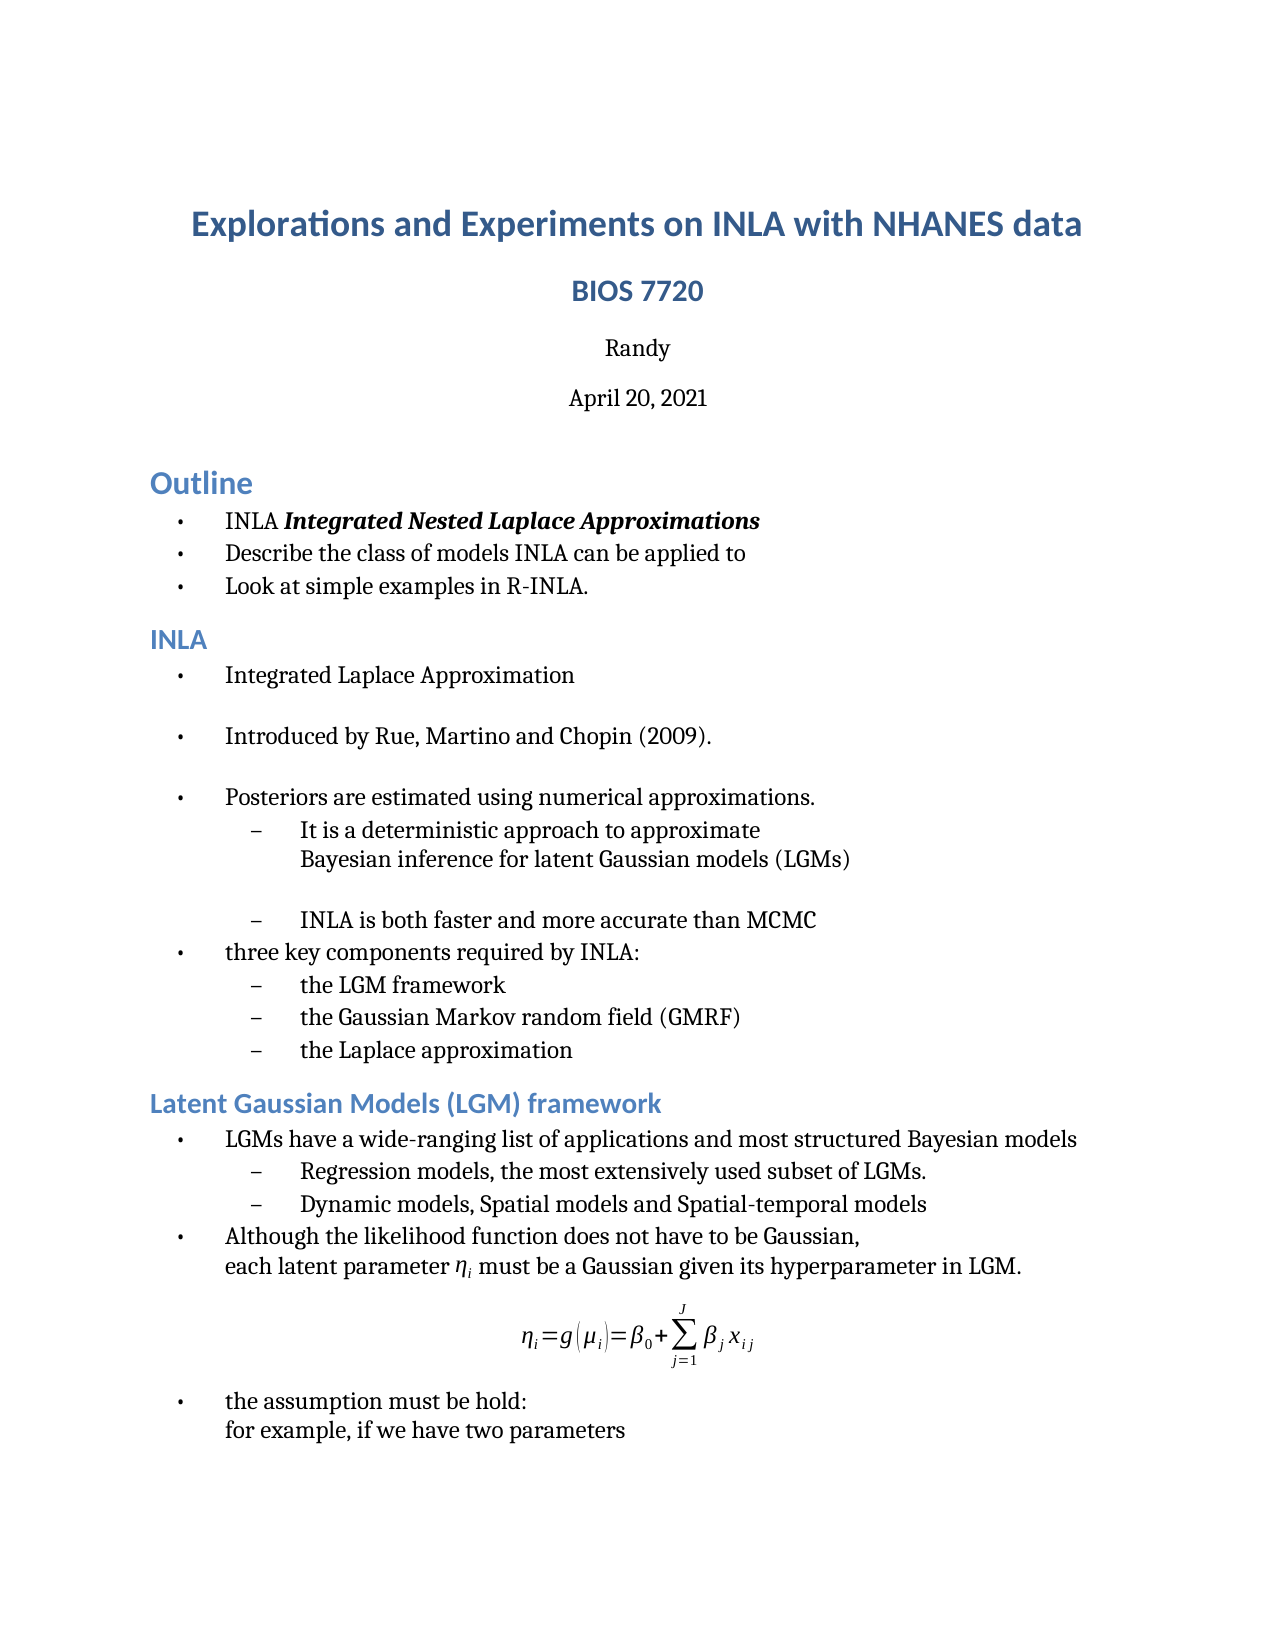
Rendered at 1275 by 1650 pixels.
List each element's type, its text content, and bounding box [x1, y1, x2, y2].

list Dynamic models, Spatial models and Spatial-temporal models [250, 1190, 1125, 1218]
list Although the likelihood function does not have to be Gaussian, each latent parameter must be a Gaussian given its hyperparameter in LGM. [175, 1222, 1125, 1282]
list INLA Integrated Nested Laplace Approximations [175, 507, 1125, 536]
text Randy [150, 334, 1125, 363]
list Posteriors are estimated using numerical approximations. [175, 783, 1125, 812]
list three key components required by INLA: [175, 938, 1125, 967]
list INLA is both faster and more accurate than MCMC [250, 906, 1125, 934]
list Introduced by Rue, Martino and Chopin (2009). [175, 722, 1125, 779]
text April 20, 2021 [150, 383, 1125, 412]
list Integrated Laplace Approximation [175, 661, 1125, 718]
title Explorations and Experiments on INLA with NHANES data [150, 200, 1125, 246]
subtitle Outline [150, 462, 1125, 503]
list the LGM framework [250, 971, 1125, 999]
subtitle Latent Gaussian Models (LGM) framework [150, 1085, 1125, 1121]
list It is a deterministic approach to approximate Bayesian inference for latent Gaussian models (LGMs) [250, 816, 1125, 902]
list LGMs have a wide-ranging list of applications and most structured Bayesian models [175, 1125, 1125, 1153]
list the Gaussian Markov random field (GMRF) [250, 1003, 1125, 1032]
list Look at simple examples in R-INLA. [175, 572, 1125, 601]
subtitle INLA [150, 621, 1125, 657]
list Regression models, the most extensively used subset of LGMs. [250, 1157, 1125, 1186]
list the Laplace approximation [250, 1036, 1125, 1064]
list Describe the class of models INLA can be applied to [175, 539, 1125, 568]
subtitle BIOS 7720 [150, 271, 1125, 309]
list the assumption must be hold: for example, if we have two parameters [175, 1387, 1125, 1444]
